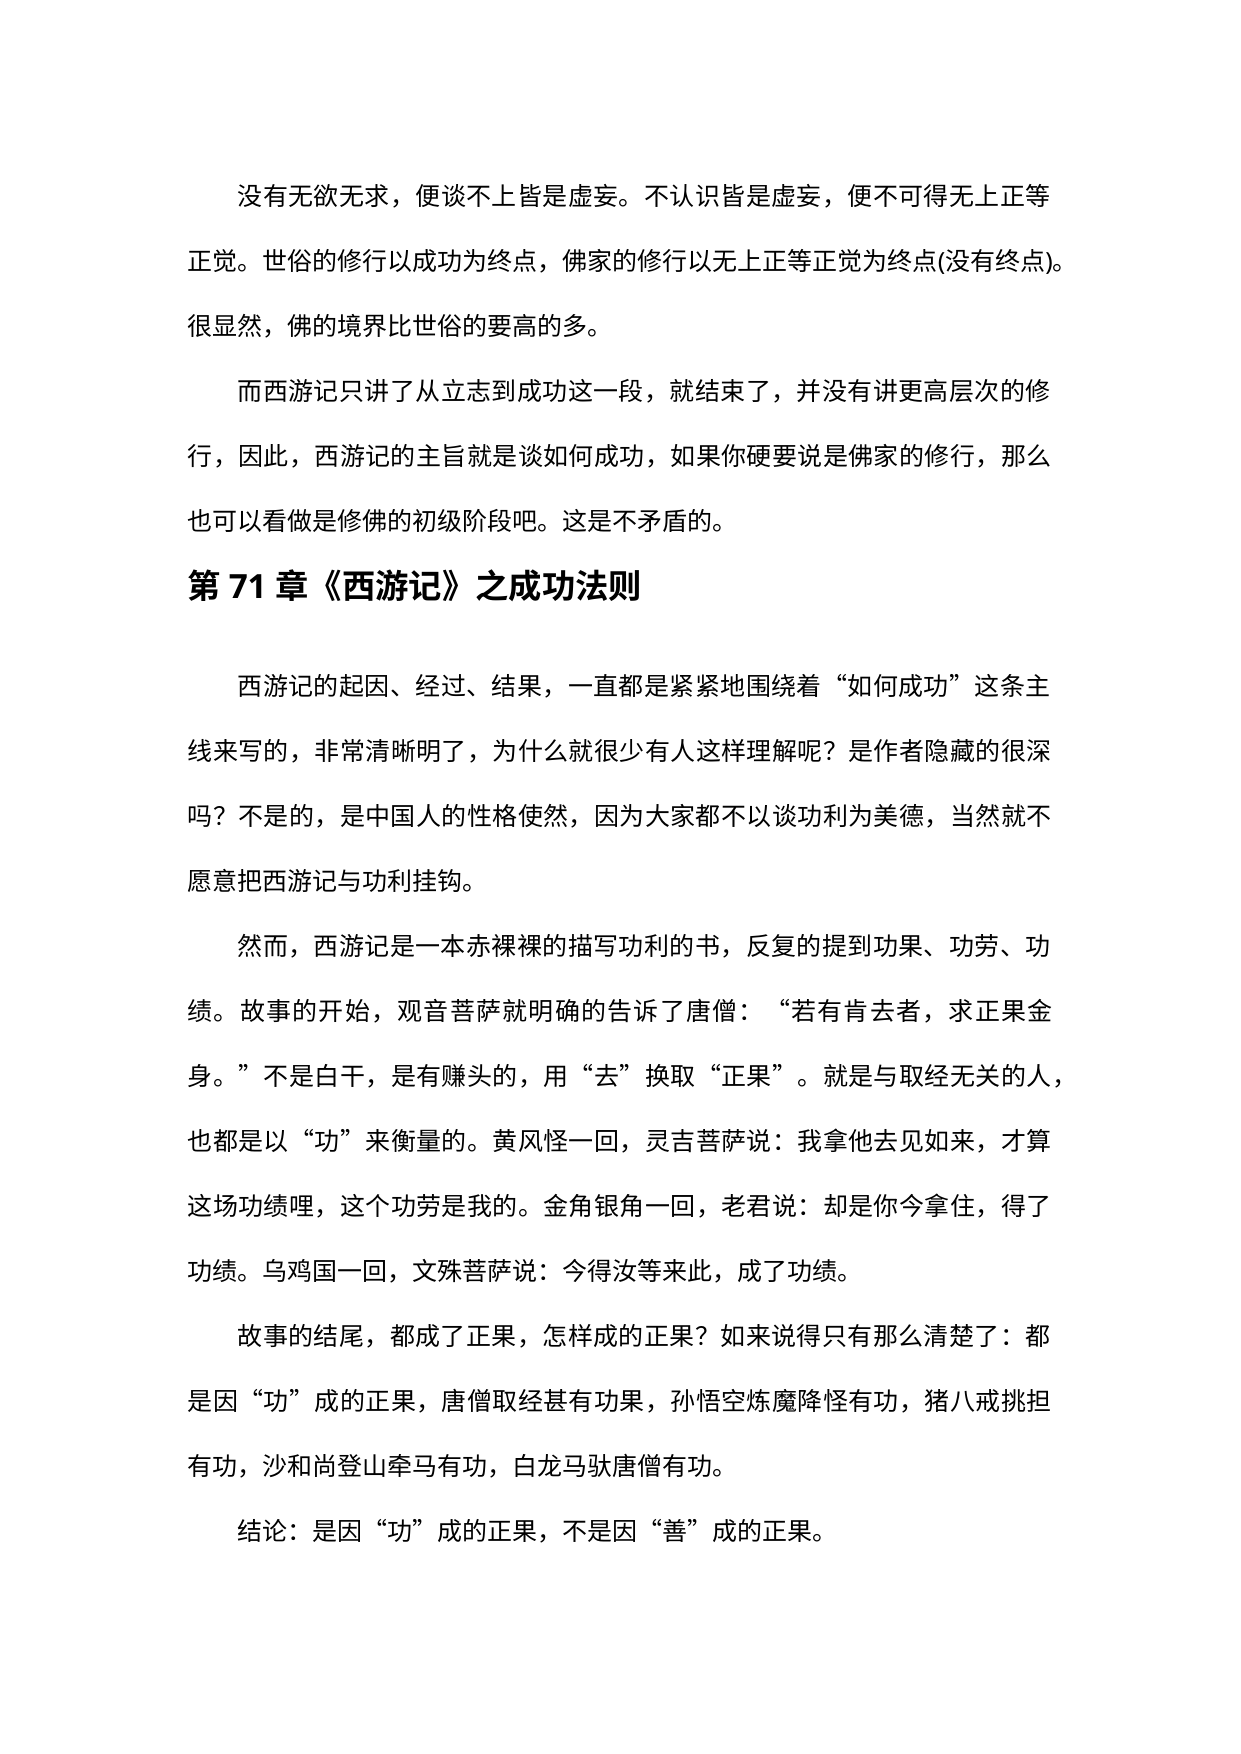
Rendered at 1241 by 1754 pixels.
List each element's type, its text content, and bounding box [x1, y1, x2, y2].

text 第 71 章《西游记》之成功法则 [187, 552, 1053, 617]
text 西游记的起因、经过、结果，一直都是紧紧地围绕着“如何成功”这条主线来写的，非常清晰明了，为什么就很少有人这样理解呢？是作者隐藏的很深吗？不是的，是中国人的性格使然，因为大家都不以谈功利为美德，当然就不愿意把西游记与功利挂钩。 [187, 652, 1053, 912]
text 故事的结尾，都成了正果，怎样成的正果？如来说得只有那么清楚了：都是因“功”成的正果，唐僧取经甚有功果，孙悟空炼魔降怪有功，猪八戒挑担有功，沙和尚登山牵马有功，白龙马驮唐僧有功。 [187, 1302, 1053, 1497]
text 而西游记只讲了从立志到成功这一段，就结束了，并没有讲更高层次的修行，因此，西游记的主旨就是谈如何成功，如果你硬要说是佛家的修行，那么也可以看做是修佛的初级阶段吧。这是不矛盾的。 [187, 357, 1053, 552]
text 结论：是因“功”成的正果，不是因“善”成的正果。 [187, 1497, 1053, 1562]
text 然而，西游记是一本赤裸裸的描写功利的书，反复的提到功果、功劳、功绩。故事的开始，观音菩萨就明确的告诉了唐僧：“若有肯去者，求正果金身。”不是白干，是有赚头的，用“去”换取“正果”。就是与取经无关的人，也都是以“功”来衡量的。黄风怪一回，灵吉菩萨说：我拿他去见如来，才算这场功绩哩，这个功劳是我的。金角银角一回，老君说：却是你今拿住，得了功绩。乌鸡国一回，文殊菩萨说：今得汝等来此，成了功绩。 [187, 912, 1053, 1302]
text 没有无欲无求，便谈不上皆是虚妄。不认识皆是虚妄，便不可得无上正等正觉。世俗的修行以成功为终点，佛家的修行以无上正等正觉为终点(没有终点)。很显然，佛的境界比世俗的要高的多。 [187, 162, 1053, 357]
